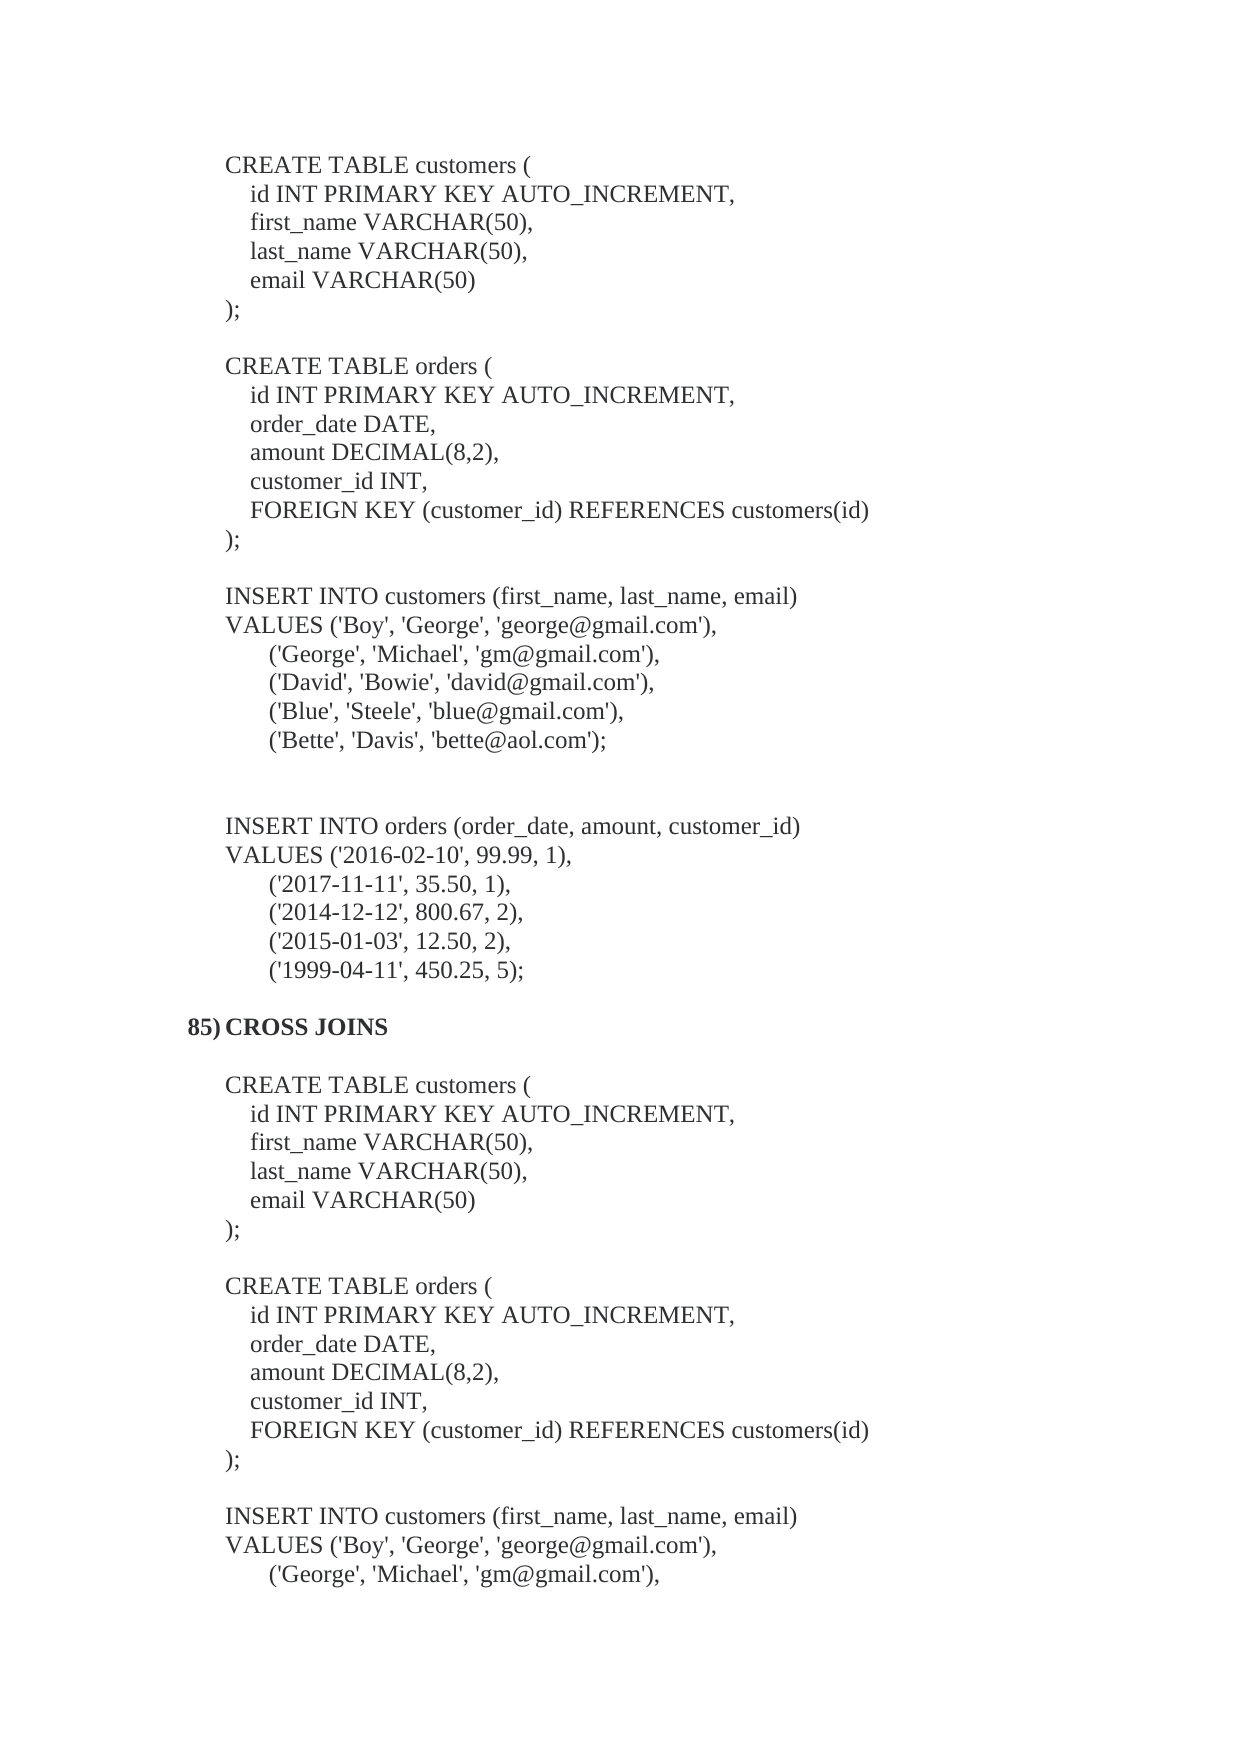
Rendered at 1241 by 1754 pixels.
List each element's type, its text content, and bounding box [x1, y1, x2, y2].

text ('George', 'Michael', 'gm@gmail.com'), [225, 1559, 1090, 1587]
text customer_id INT, [225, 466, 1090, 495]
text last_name VARCHAR(50), [225, 236, 1090, 265]
text order_date DATE, [225, 409, 1090, 437]
text ); [225, 524, 1090, 552]
text ('George', 'Michael', 'gm@gmail.com'), [225, 639, 1090, 667]
text id INT PRIMARY KEY AUTO_INCREMENT, [225, 1300, 1090, 1329]
list CROSS JOINS [187, 1012, 1090, 1041]
text ('Bette', 'Davis', 'bette@aol.com'); [225, 725, 1090, 754]
text first_name VARCHAR(50), [225, 1127, 1090, 1156]
text last_name VARCHAR(50), [225, 1156, 1090, 1185]
text id INT PRIMARY KEY AUTO_INCREMENT, [225, 179, 1090, 207]
text VALUES ('Boy', 'George', 'george@gmail.com'), [225, 1530, 1090, 1559]
text CREATE TABLE customers ( [225, 1070, 1090, 1099]
text amount DECIMAL(8,2), [225, 1357, 1090, 1386]
text ('David', 'Bowie', 'david@gmail.com'), [225, 667, 1090, 696]
text CREATE TABLE orders ( [225, 1271, 1090, 1300]
text VALUES ('2016-02-10', 99.99, 1), [225, 840, 1090, 869]
text ('2017-11-11', 35.50, 1), [225, 869, 1090, 897]
text customer_id INT, [225, 1386, 1090, 1415]
text INSERT INTO customers (first_name, last_name, email) [225, 581, 1090, 610]
text CREATE TABLE orders ( [225, 351, 1090, 380]
text CREATE TABLE customers ( [225, 150, 1090, 179]
text first_name VARCHAR(50), [225, 207, 1090, 236]
text FOREIGN KEY (customer_id) REFERENCES customers(id) [225, 495, 1090, 524]
text email VARCHAR(50) [225, 265, 1090, 294]
text ('2015-01-03', 12.50, 2), [225, 926, 1090, 955]
text VALUES ('Boy', 'George', 'george@gmail.com'), [225, 610, 1090, 639]
text FOREIGN KEY (customer_id) REFERENCES customers(id) [225, 1415, 1090, 1444]
text ('1999-04-11', 450.25, 5); [225, 955, 1090, 984]
text ); [225, 1214, 1090, 1242]
text ); [225, 294, 1090, 322]
text amount DECIMAL(8,2), [225, 437, 1090, 466]
text INSERT INTO customers (first_name, last_name, email) [225, 1501, 1090, 1530]
text INSERT INTO orders (order_date, amount, customer_id) [225, 811, 1090, 840]
text order_date DATE, [225, 1329, 1090, 1357]
text ('Blue', 'Steele', 'blue@gmail.com'), [225, 696, 1090, 725]
text email VARCHAR(50) [225, 1185, 1090, 1214]
text ('2014-12-12', 800.67, 2), [225, 897, 1090, 926]
text ); [225, 1444, 1090, 1472]
text id INT PRIMARY KEY AUTO_INCREMENT, [225, 380, 1090, 409]
text id INT PRIMARY KEY AUTO_INCREMENT, [225, 1099, 1090, 1127]
